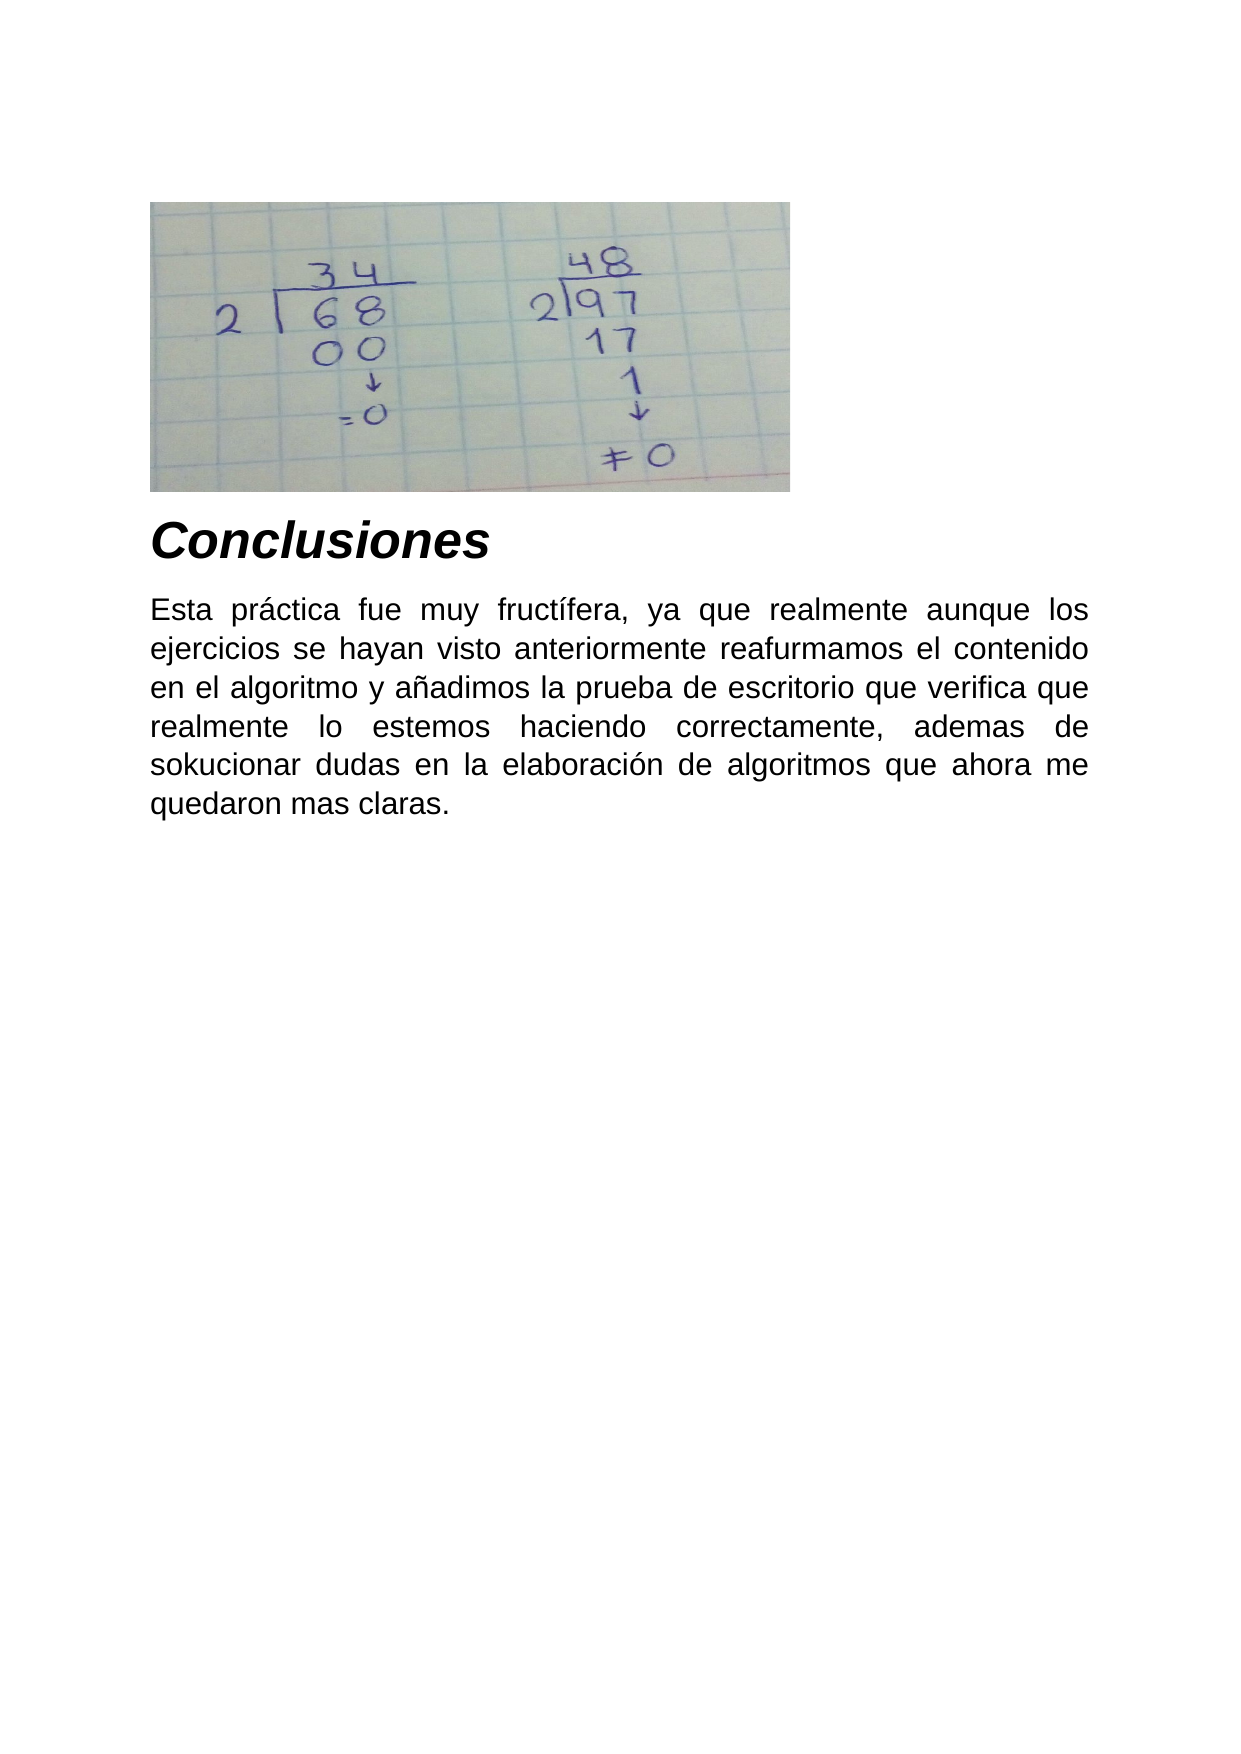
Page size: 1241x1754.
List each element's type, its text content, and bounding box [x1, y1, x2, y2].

list Conclusiones [150, 510, 1090, 570]
picture [150, 202, 791, 492]
list Esta práctica fue muy fructífera, ya que realmente aunque los ejercicios se hayan visto anteriormente reafurmamos el contenido en el algoritmo y añadimos la prueba de escritorio que verifica que realmente lo estemos haciendo correctamente, ademas de sokucionar dudas en la elaboración de algoritmos que ahora me quedaron mas claras. [150, 591, 1090, 821]
